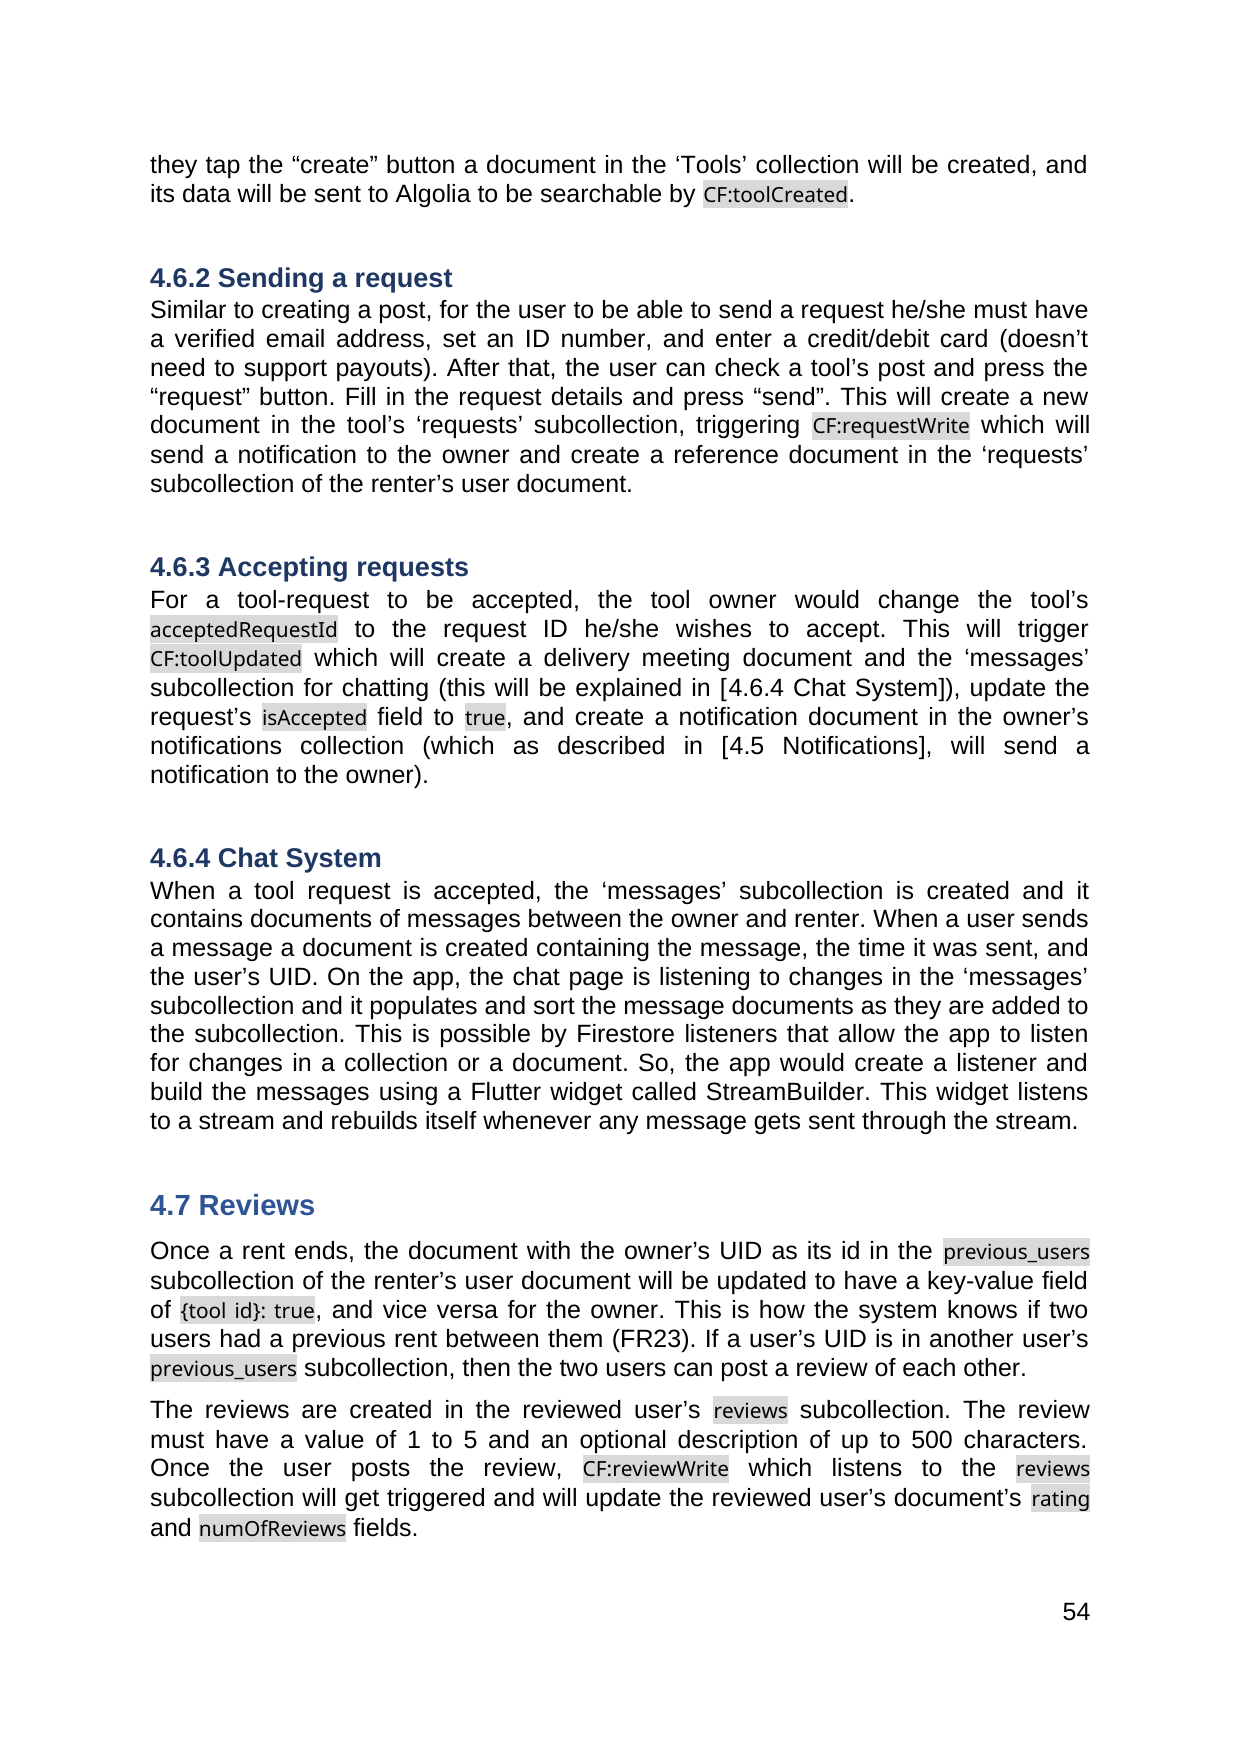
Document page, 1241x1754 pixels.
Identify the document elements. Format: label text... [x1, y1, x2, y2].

text Similar to creating a post, for the user to be able to send a request he/she must have a verified email address, set an ID number, and enter a credit/debit card (doesn’t need to support payouts). After that, the user can check a tool’s post and press the “request” button. Fill in the request details and press “send”. This will create a new document in the tool’s ‘requests’ subcollection, triggering CF:requestWrite which will send a notification to the owner and create a reference document in the ‘requests’ subcollection of the renter’s user document. [150, 296, 1090, 498]
text The reviews are created in the reviewed user’s reviews subcollection. The review must have a value of 1 to 5 and an optional description of up to 500 characters. Once the user posts the review, CF:reviewWrite which listens to the reviews subcollection will get triggered and will update the reviewed user’s document’s rating and numOfReviews fields. [150, 1395, 1090, 1542]
subtitle 4.7 Reviews [150, 1188, 1090, 1222]
text Once a rent ends, the document with the owner’s UID as its id in the previous_users subcollection of the renter’s user document will be updated to have a key-value field of {tool id}: true, and vice versa for the owner. This is how the system knows if two users had a previous rent between them (FR23). If a user’s UID is in another user’s previous_users subcollection, then the two users can post a review of each other. [150, 1236, 1090, 1382]
subtitle 4.6.3 Accepting requests [150, 551, 1090, 583]
subtitle 4.6.2 Sending a request [150, 262, 1090, 293]
subtitle 4.6.4 Chat System [150, 842, 1090, 873]
text When a tool request is accepted, the ‘messages’ subcollection is created and it contains documents of messages between the owner and renter. When a user sends a message a document is created containing the message, the time it was sent, and the user’s UID. On the app, the chat page is listening to changes in the ‘messages’ subcollection and it populates and sort the message documents as they are added to the subcollection. This is possible by Firestore listeners that allow the app to listen for changes in a collection or a document. So, the app would create a listener and build the messages using a Flutter widget called StreamBuilder. This widget listens to a stream and rebuilds itself whenever any message gets sent through the stream. [150, 876, 1090, 1134]
text For a tool-request to be accepted, the tool owner would change the tool’s acceptedRequestId to the request ID he/she wishes to accept. This will trigger CF:toolUpdated which will create a delivery meeting document and the ‘messages’ subcollection for chatting (this will be explained in [4.6.4 Chat System]), update the request’s isAccepted field to true, and create a notification document in the owner’s notifications collection (which as described in [4.5 Notifications], will send a notification to the owner). [150, 585, 1090, 788]
